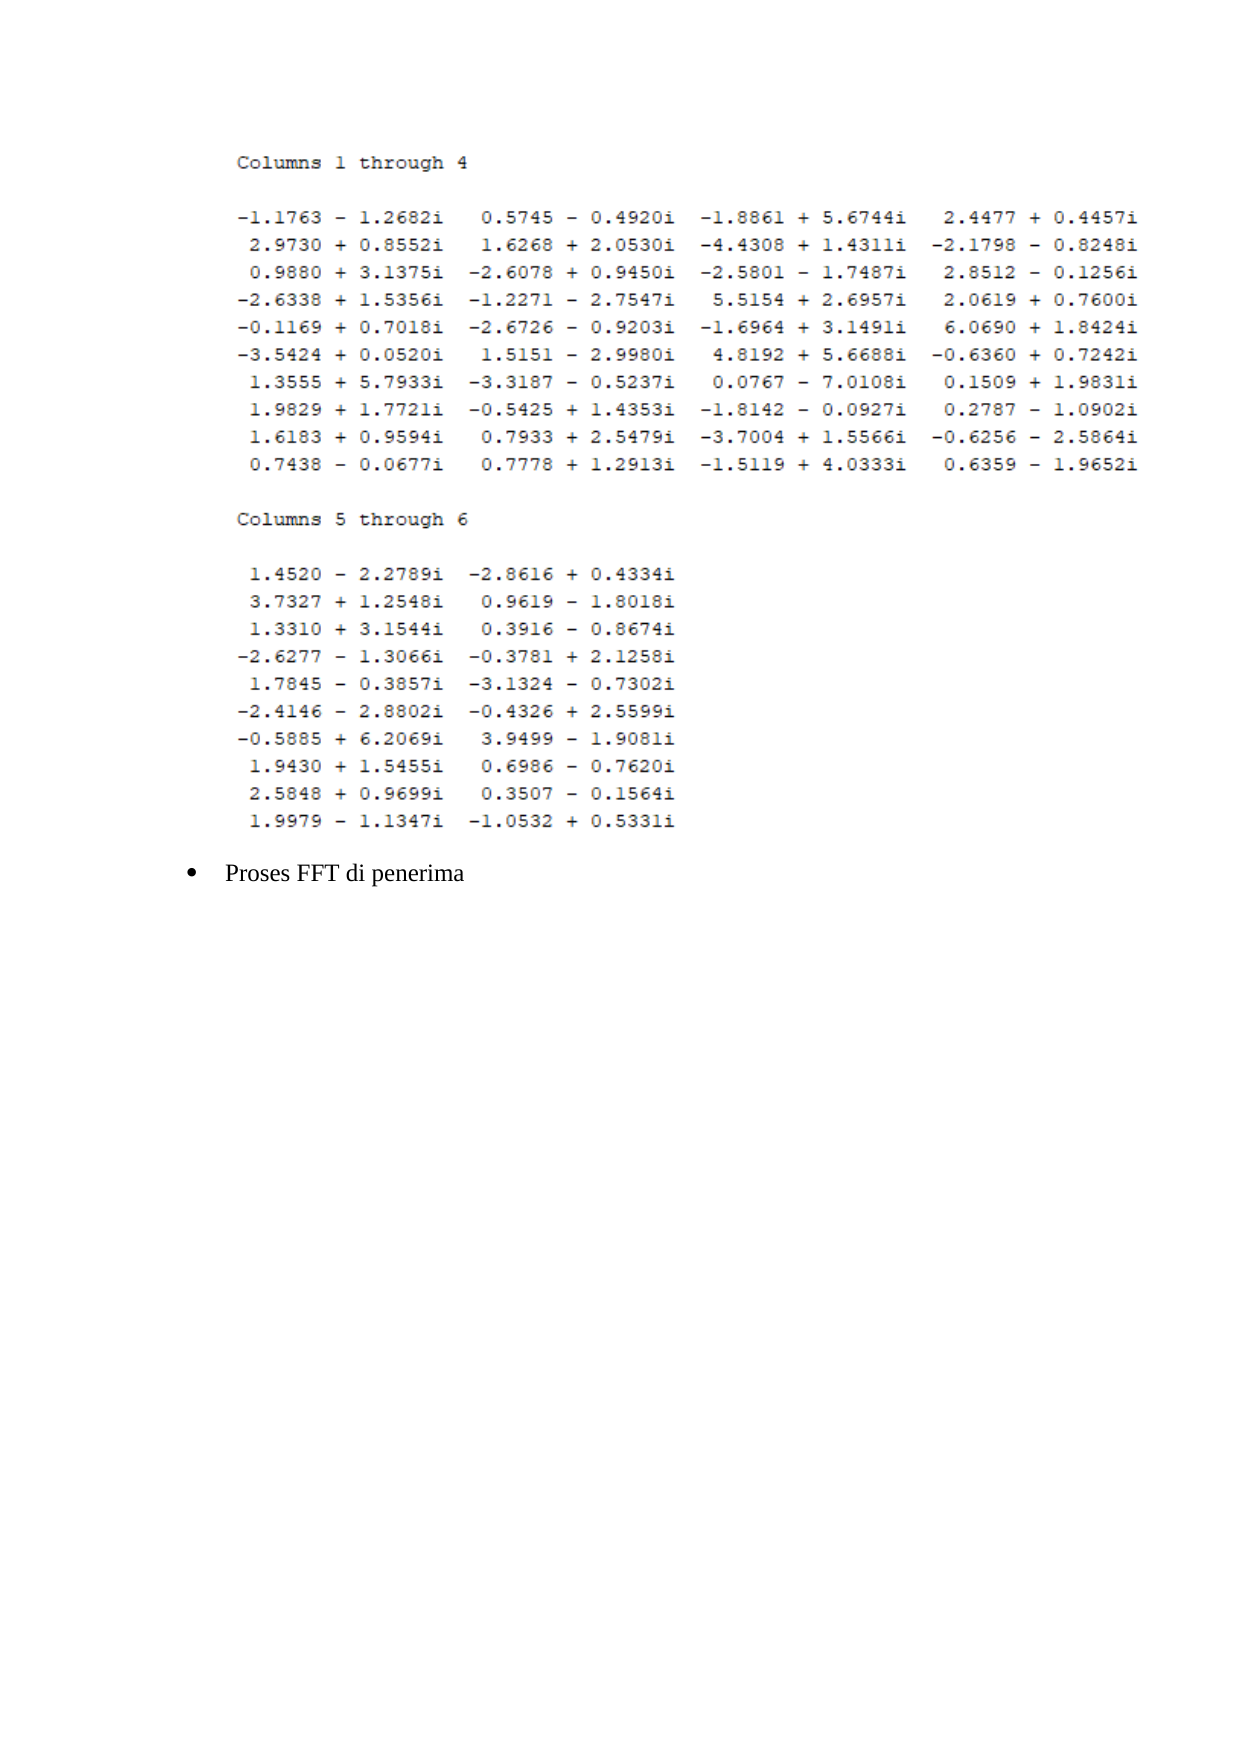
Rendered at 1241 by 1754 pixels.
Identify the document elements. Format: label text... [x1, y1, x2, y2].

picture [225, 150, 1166, 844]
list Proses FFT di penerima [187, 858, 1090, 886]
